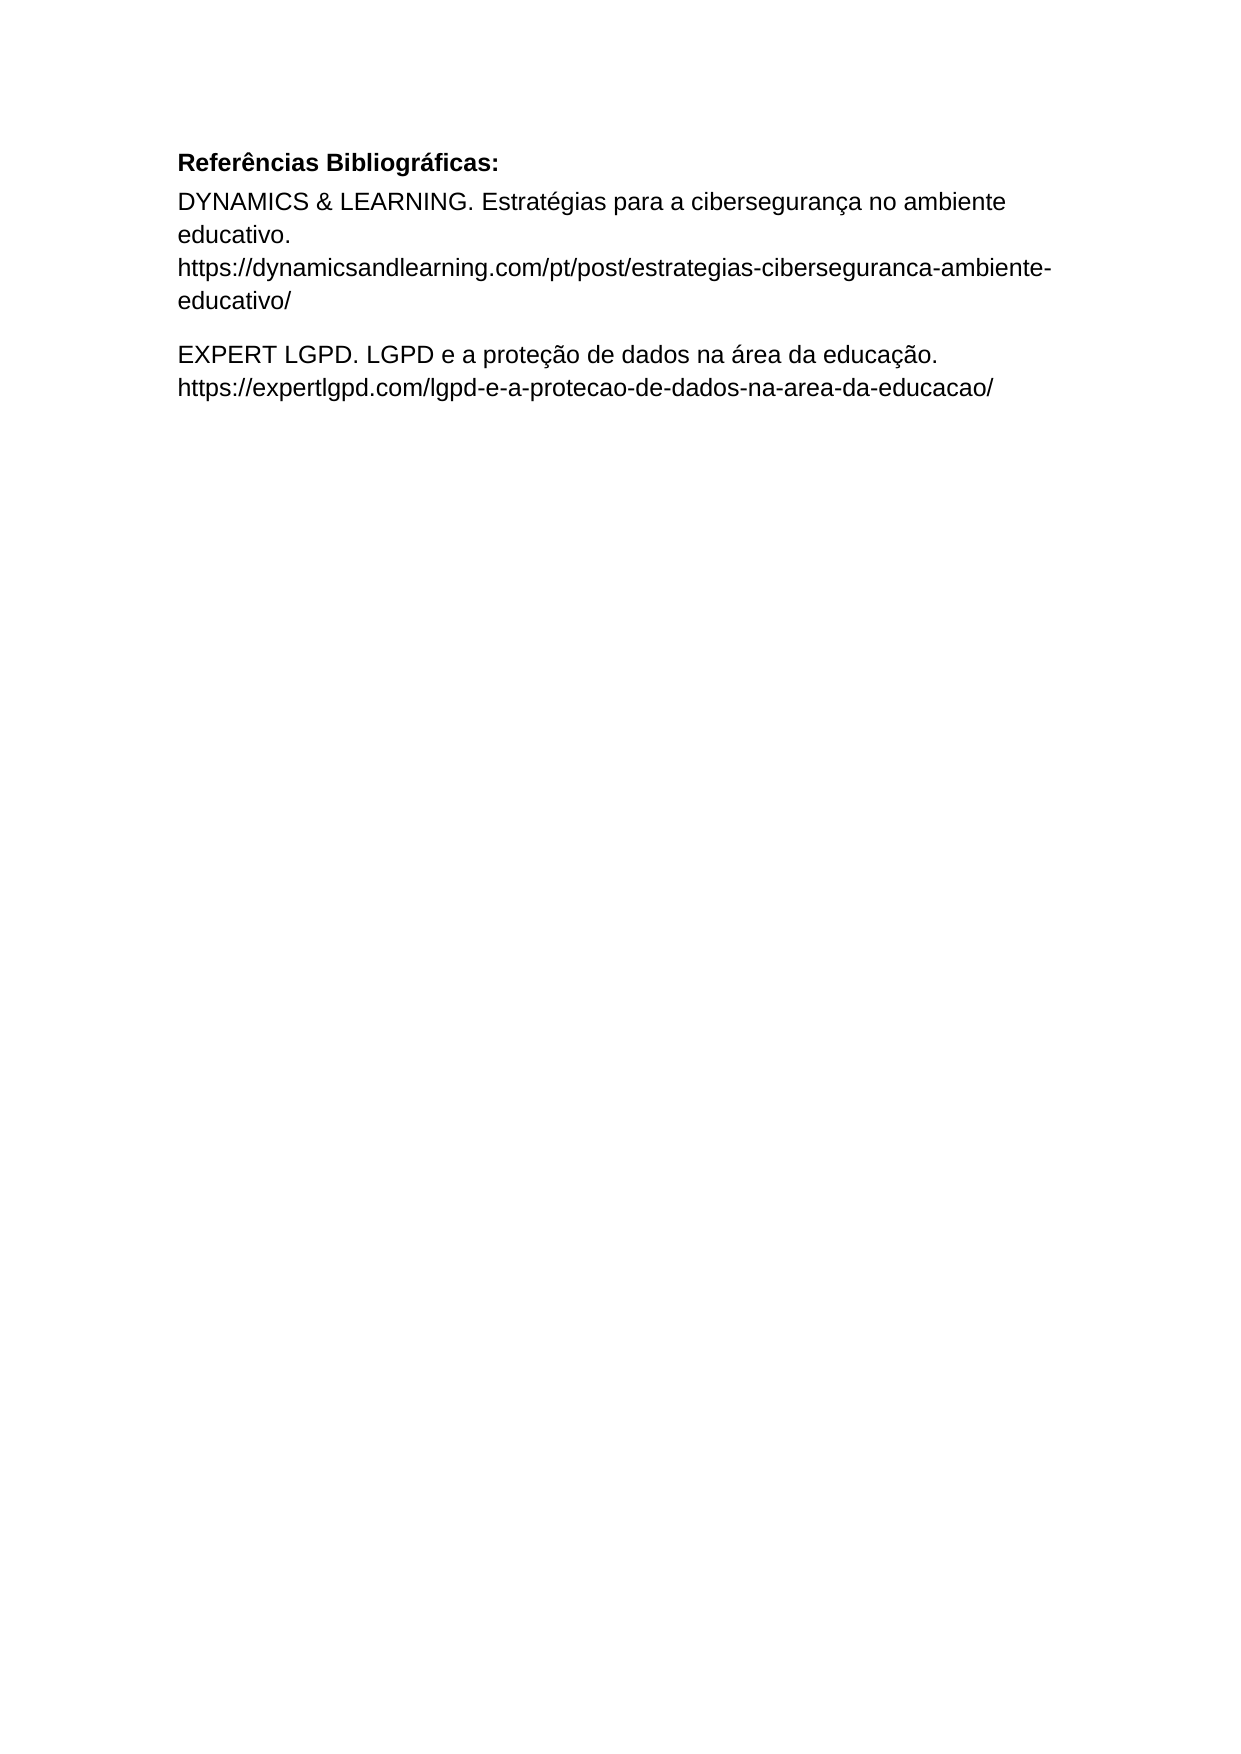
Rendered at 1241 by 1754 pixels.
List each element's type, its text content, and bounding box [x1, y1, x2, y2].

text EXPERT LGPD. LGPD e a proteção de dados na área da educação. https://expertlgpd.com/lgpd-e-a-protecao-de-dados-na-area-da-educacao/ [177, 340, 1063, 402]
text DYNAMICS & LEARNING. Estratégias para a cibersegurança no ambiente educativo. https://dynamicsandlearning.com/pt/post/estrategias-ciberseguranca-ambiente-educativo/ [177, 187, 1063, 315]
subtitle Referências Bibliográficas: [177, 148, 1063, 176]
